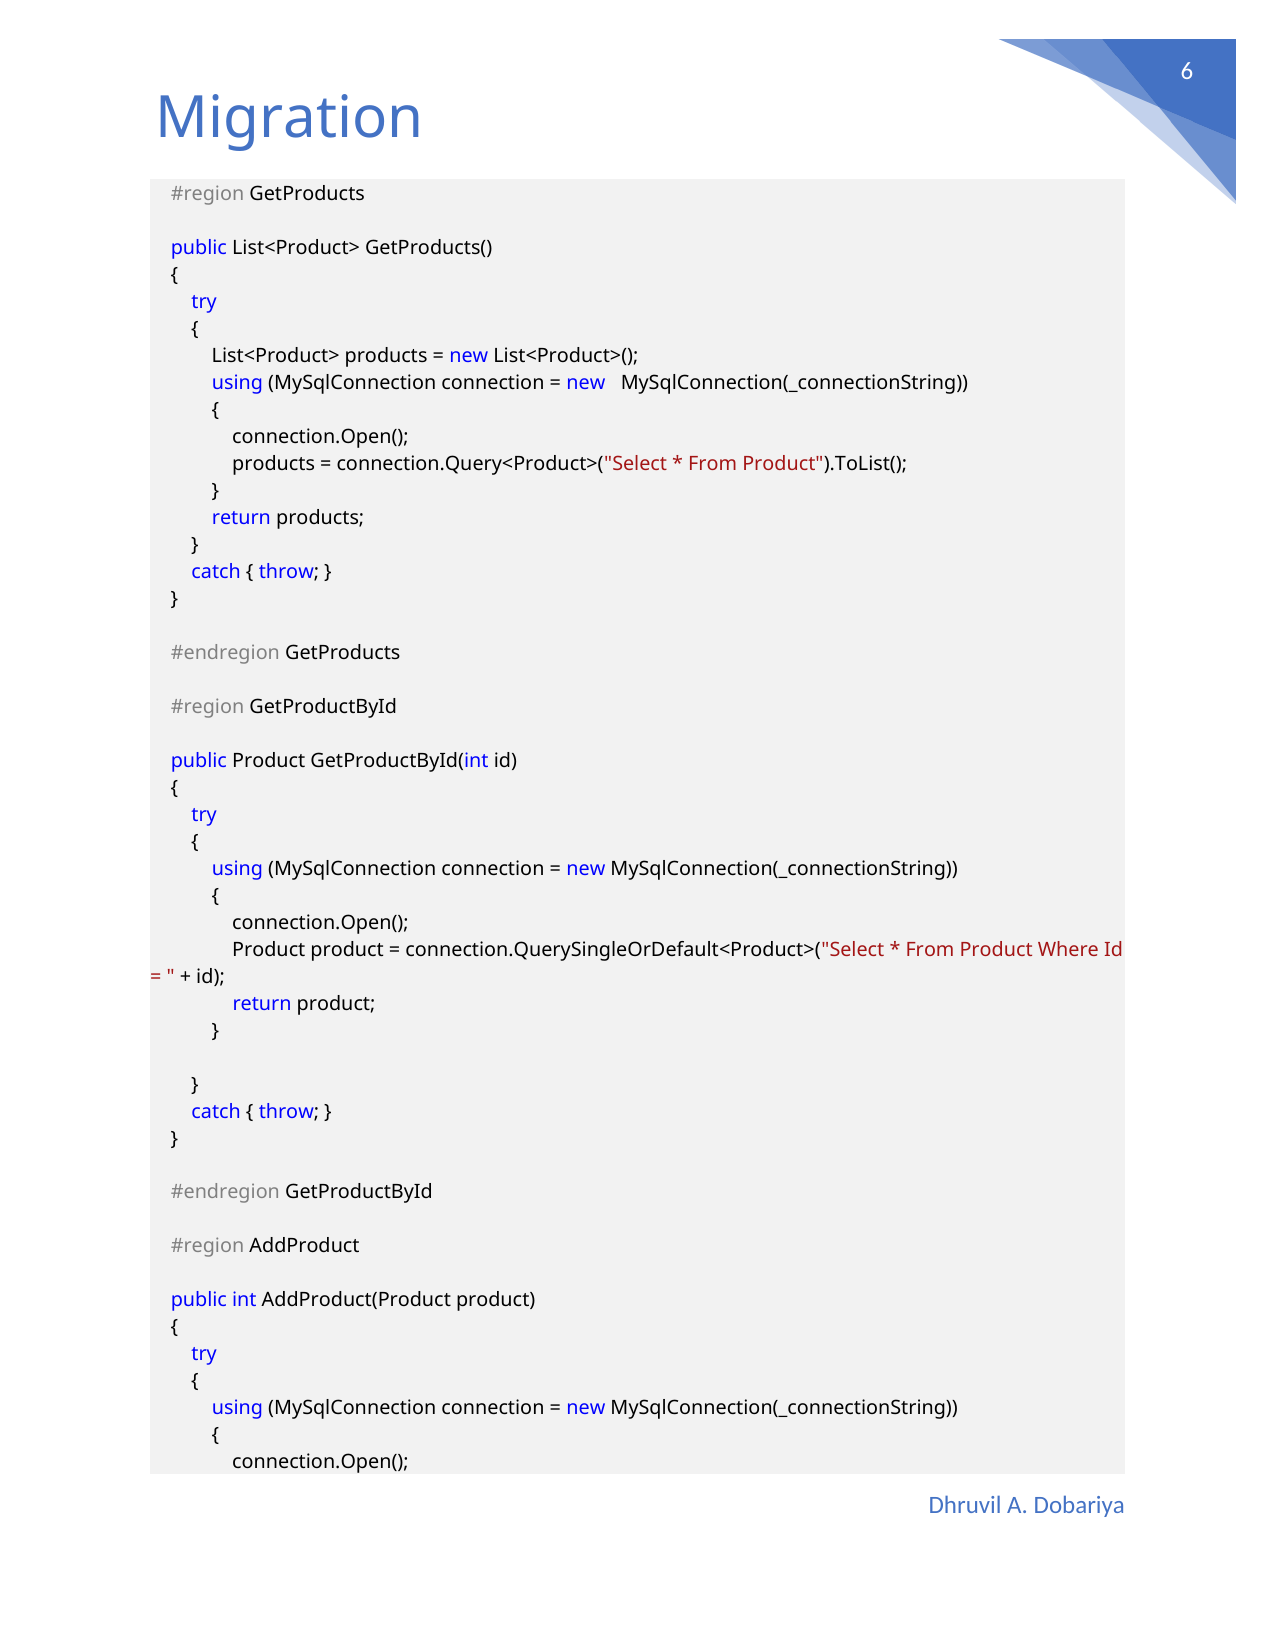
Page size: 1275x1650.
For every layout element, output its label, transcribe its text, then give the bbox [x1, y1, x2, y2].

text using (MySqlConnection connection = new MySqlConnection(_connectionString)) [150, 854, 1125, 881]
text { [150, 1367, 1125, 1394]
text } [150, 1016, 1125, 1043]
text { [150, 773, 1125, 800]
text { [150, 314, 1125, 341]
text { [150, 395, 1125, 422]
text try [150, 1340, 1125, 1367]
text #region AddProduct [150, 1232, 1125, 1259]
text } [150, 584, 1125, 611]
text #endregion GetProductById [150, 1178, 1125, 1205]
text connection.Open(); [150, 422, 1125, 449]
text } [150, 476, 1125, 503]
text products = connection.Query<Product>("Select * From Product").ToList(); [150, 449, 1125, 476]
text connection.Open(); [150, 908, 1125, 935]
text return products; [150, 503, 1125, 530]
text Product product = connection.QuerySingleOrDefault<Product>("Select * From Product Where Id = " + id); [150, 935, 1125, 989]
text catch { throw; } [150, 1097, 1125, 1124]
text using (MySqlConnection connection = new MySqlConnection(_connectionString)) [150, 1394, 1125, 1421]
text #endregion GetProducts [150, 638, 1125, 665]
text try [150, 287, 1125, 314]
text return product; [150, 989, 1125, 1016]
text using (MySqlConnection connection = new MySqlConnection(_connectionString)) [150, 368, 1125, 395]
text { [150, 881, 1125, 908]
text #region GetProductById [150, 692, 1125, 719]
text { [150, 1421, 1125, 1448]
text public List<Product> GetProducts() [150, 233, 1125, 261]
text { [150, 261, 1125, 287]
text } [150, 530, 1125, 557]
text #region GetProducts [150, 179, 1125, 207]
text } [150, 1124, 1125, 1151]
text { [150, 827, 1125, 854]
text public int AddProduct(Product product) [150, 1286, 1125, 1313]
text public Product GetProductById(int id) [150, 746, 1125, 773]
text } [150, 1070, 1125, 1097]
text try [150, 800, 1125, 827]
text connection.Open(); [150, 1448, 1125, 1474]
text { [150, 1313, 1125, 1340]
text List<Product> products = new List<Product>(); [150, 341, 1125, 368]
picture [997, 39, 1236, 205]
text catch { throw; } [150, 557, 1125, 584]
